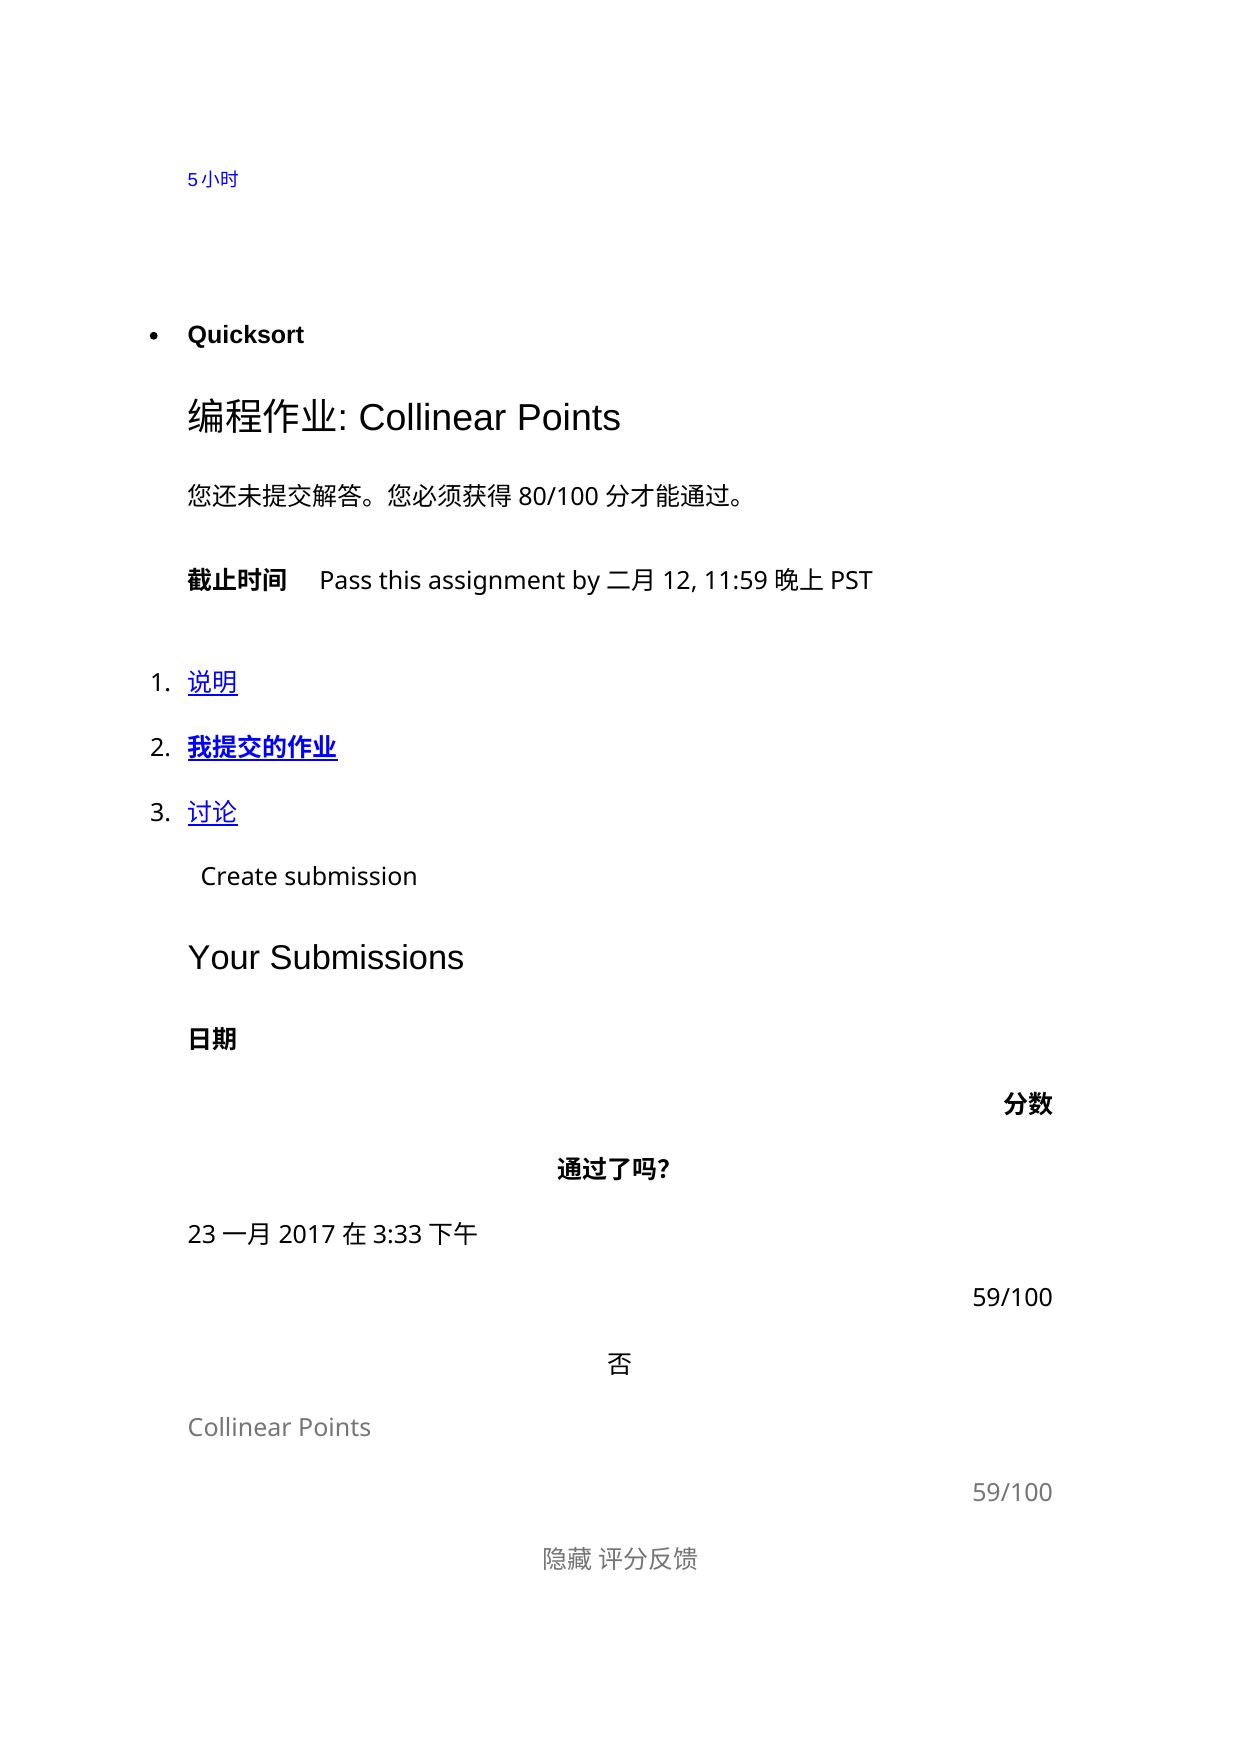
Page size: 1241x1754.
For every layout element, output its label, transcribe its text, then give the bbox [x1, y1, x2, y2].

text 您还未提交解答。您必须获得 80/100 分才能通过。 [187, 462, 1053, 527]
text 通过了吗？ [187, 1135, 1053, 1200]
table_header 截止时间 [188, 527, 319, 648]
text 日期 [187, 1005, 1053, 1070]
text 编程作业: Collinear Points [187, 382, 1053, 447]
text Your Submissions [187, 924, 1053, 989]
text Collinear Points [187, 1395, 1053, 1460]
text 分数 [187, 1070, 1053, 1135]
list 讨论 [150, 778, 1053, 843]
list 说明 [150, 648, 1001, 713]
list 我提交的作业 [150, 713, 1001, 778]
text 否 [187, 1330, 1053, 1395]
text 59/100 [187, 1460, 1053, 1525]
text 59/100 [187, 1265, 1053, 1330]
text Create submission [187, 843, 1053, 908]
list Quicksort [150, 318, 1053, 350]
text 5小时 [187, 162, 1053, 194]
text 隐藏 评分反馈 [187, 1525, 1053, 1590]
table_header Pass this assignment by 二月 12, 11:59 晚上 PST [319, 527, 919, 648]
text 23 一月 2017 在 3:33 下午 [187, 1200, 1053, 1265]
